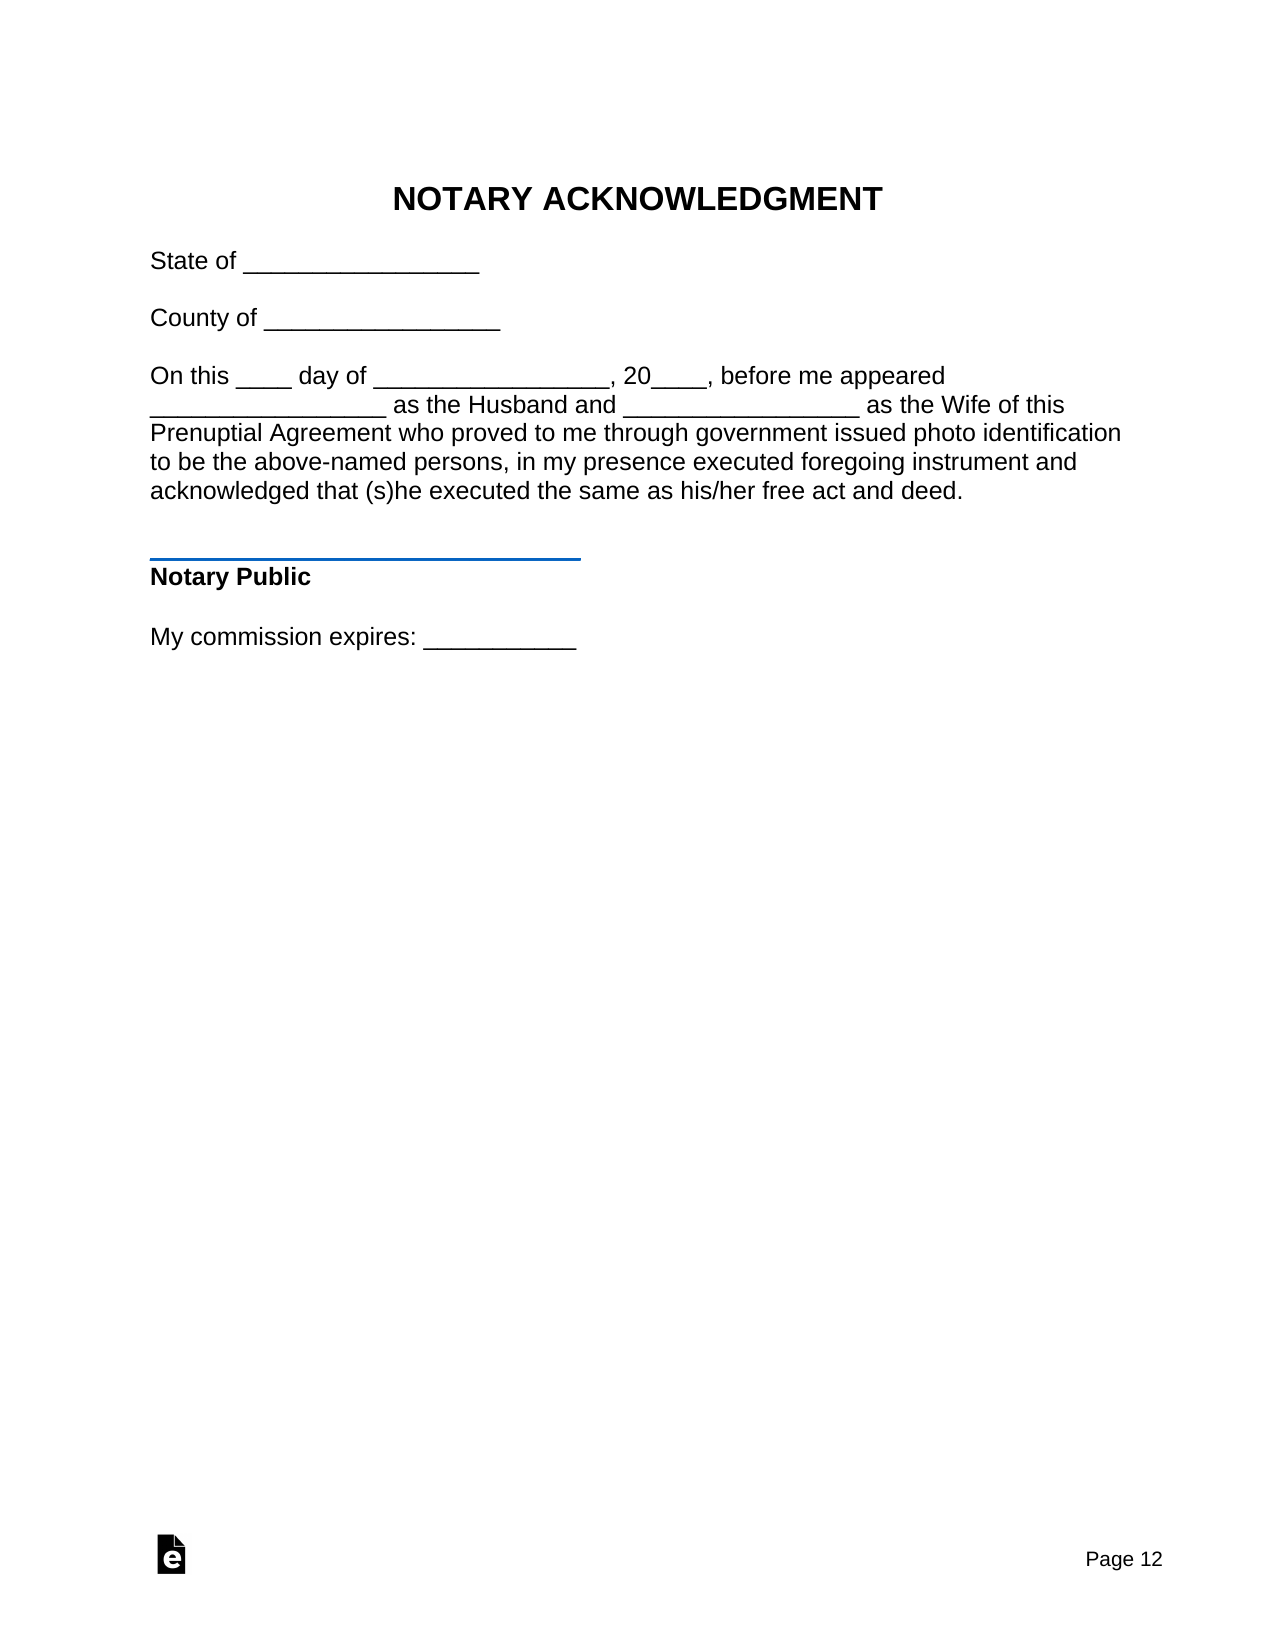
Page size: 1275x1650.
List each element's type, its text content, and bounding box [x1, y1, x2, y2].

text NOTARY ACKNOWLEDGMENT [150, 179, 1125, 217]
text On this ____ day of _________________, 20____, before me appeared _________________ as the Husband and _________________ as the Wife of this Prenuptial Agreement who proved to me through government issued photo identification to be the above-named persons, in my presence executed foregoing instrument and acknowledged that (s)he executed the same as his/her free act and deed. [150, 361, 1125, 505]
text _______________________________ [150, 533, 1125, 562]
text Notary Public [150, 562, 1125, 591]
picture [150, 1533, 192, 1575]
text State of _________________ [150, 246, 1125, 275]
text County of _________________ [150, 303, 1125, 332]
text My commission expires: ___________ [150, 621, 1125, 650]
